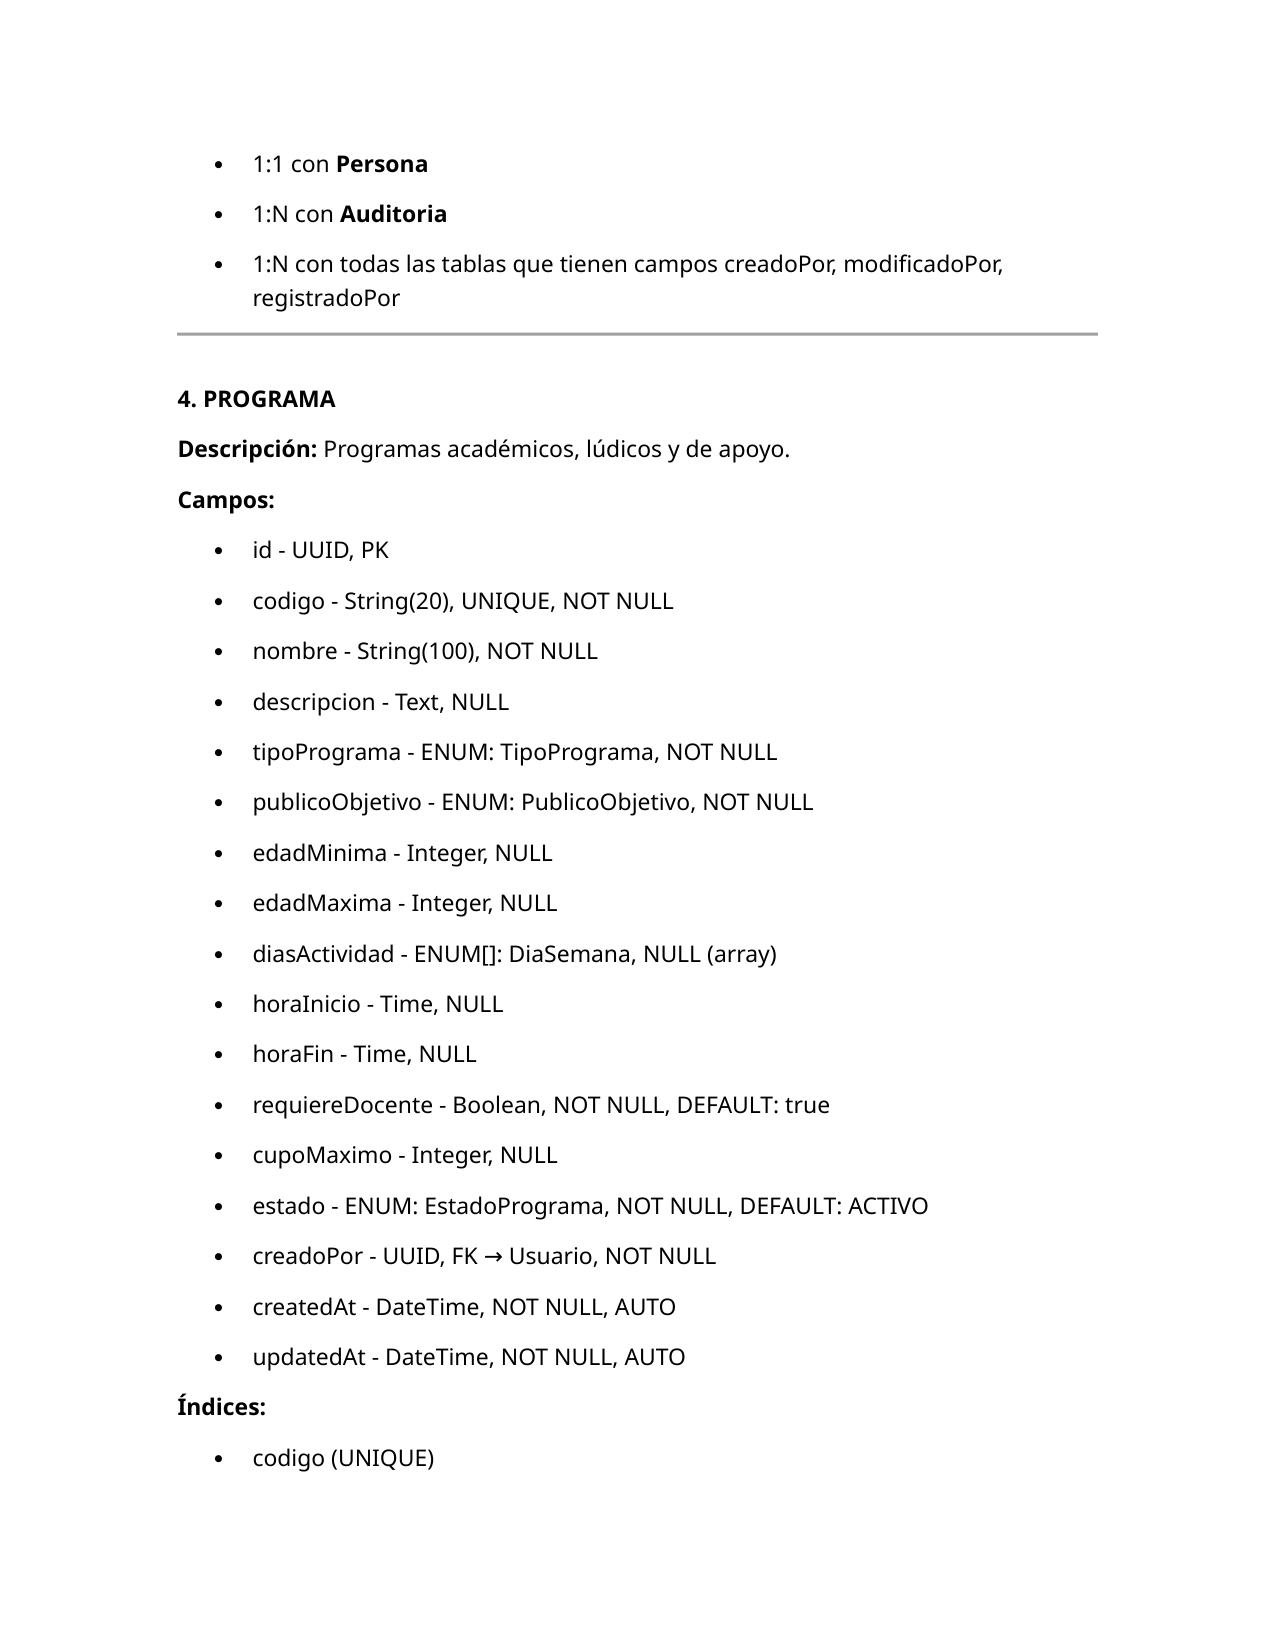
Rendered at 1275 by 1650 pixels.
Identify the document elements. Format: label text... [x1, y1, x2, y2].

list publicoObjetivo - ENUM: PublicoObjetivo, NOT NULL [215, 786, 1098, 818]
list edadMaxima - Integer, NULL [215, 887, 1098, 918]
list nombre - String(100), NOT NULL [215, 635, 1098, 666]
list creadoPor - UUID, FK → Usuario, NOT NULL [215, 1240, 1098, 1271]
text Índices: [177, 1391, 1098, 1423]
list id - UUID, PK [215, 534, 1098, 566]
list cupoMaximo - Integer, NULL [215, 1139, 1098, 1171]
list 1:N con todas las tablas que tienen campos creadoPor, modificadoPor, registradoPor [215, 248, 1098, 313]
list estado - ENUM: EstadoPrograma, NOT NULL, DEFAULT: ACTIVO [215, 1190, 1098, 1221]
text Campos: [177, 484, 1098, 515]
list createdAt - DateTime, NOT NULL, AUTO [215, 1291, 1098, 1322]
list codigo - String(20), UNIQUE, NOT NULL [215, 585, 1098, 616]
list requiereDocente - Boolean, NOT NULL, DEFAULT: true [215, 1089, 1098, 1120]
list descripcion - Text, NULL [215, 686, 1098, 717]
text 4. PROGRAMA [177, 383, 1098, 414]
list edadMinima - Integer, NULL [215, 837, 1098, 868]
list horaFin - Time, NULL [215, 1038, 1098, 1070]
list 1:N con Auditoria [215, 198, 1098, 229]
list tipoPrograma - ENUM: TipoPrograma, NOT NULL [215, 736, 1098, 767]
text Descripción: Programas académicos, lúdicos y de apoyo. [177, 433, 1098, 465]
list codigo (UNIQUE) [215, 1442, 1098, 1473]
list diasActividad - ENUM[]: DiaSemana, NULL (array) [215, 938, 1098, 969]
list horaInicio - Time, NULL [215, 988, 1098, 1019]
list 1:1 con Persona [215, 148, 1098, 179]
list updatedAt - DateTime, NOT NULL, AUTO [215, 1341, 1098, 1372]
